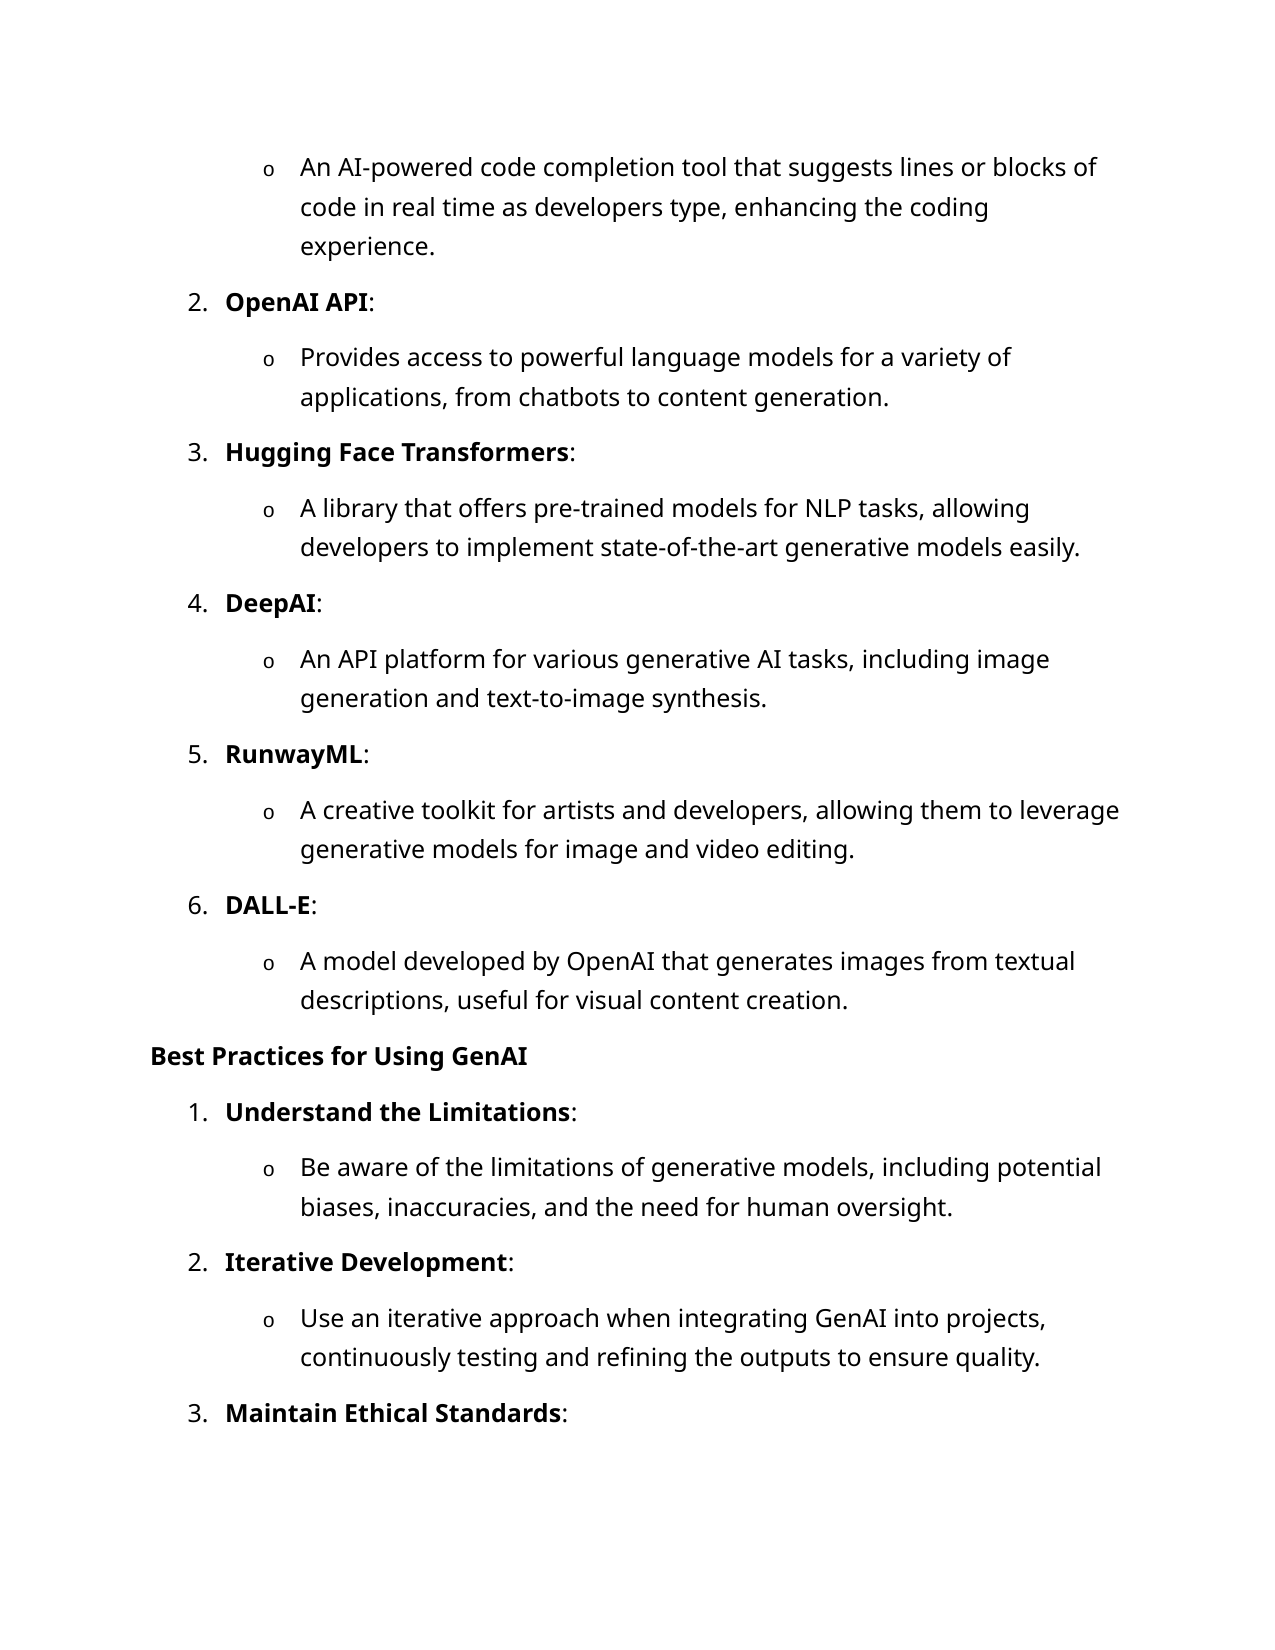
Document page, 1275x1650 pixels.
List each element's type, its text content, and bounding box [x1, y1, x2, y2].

list OpenAI API: [187, 284, 1125, 318]
text Best Practices for Using GenAI [150, 1038, 1125, 1072]
list An AI-powered code completion tool that suggests lines or blocks of code in real time as developers type, enhancing the coding experience. [262, 150, 1125, 262]
list Be aware of the limitations of generative models, including potential biases, inaccuracies, and the need for human oversight. [262, 1150, 1125, 1223]
list Hugging Face Transformers: [187, 435, 1125, 469]
list An API platform for various generative AI tasks, including image generation and text-to-image synthesis. [262, 642, 1125, 715]
list DALL-E: [187, 887, 1125, 922]
list RunwayML: [187, 737, 1125, 771]
list Provides access to powerful language models for a variety of applications, from chatbots to content generation. [262, 340, 1125, 413]
list A model developed by OpenAI that generates images from textual descriptions, useful for visual content creation. [262, 943, 1125, 1017]
list Maintain Ethical Standards: [187, 1396, 1125, 1430]
list A library that offers pre-trained models for NLP tasks, allowing developers to implement state-of-the-art generative models easily. [262, 491, 1125, 564]
list Understand the Limitations: [187, 1094, 1125, 1128]
list DeepAI: [187, 586, 1125, 620]
list Use an iterative approach when integrating GenAI into projects, continuously testing and refining the outputs to ensure quality. [262, 1301, 1125, 1374]
list Iterative Development: [187, 1245, 1125, 1279]
list A creative toolkit for artists and developers, allowing them to leverage generative models for image and video editing. [262, 792, 1125, 866]
